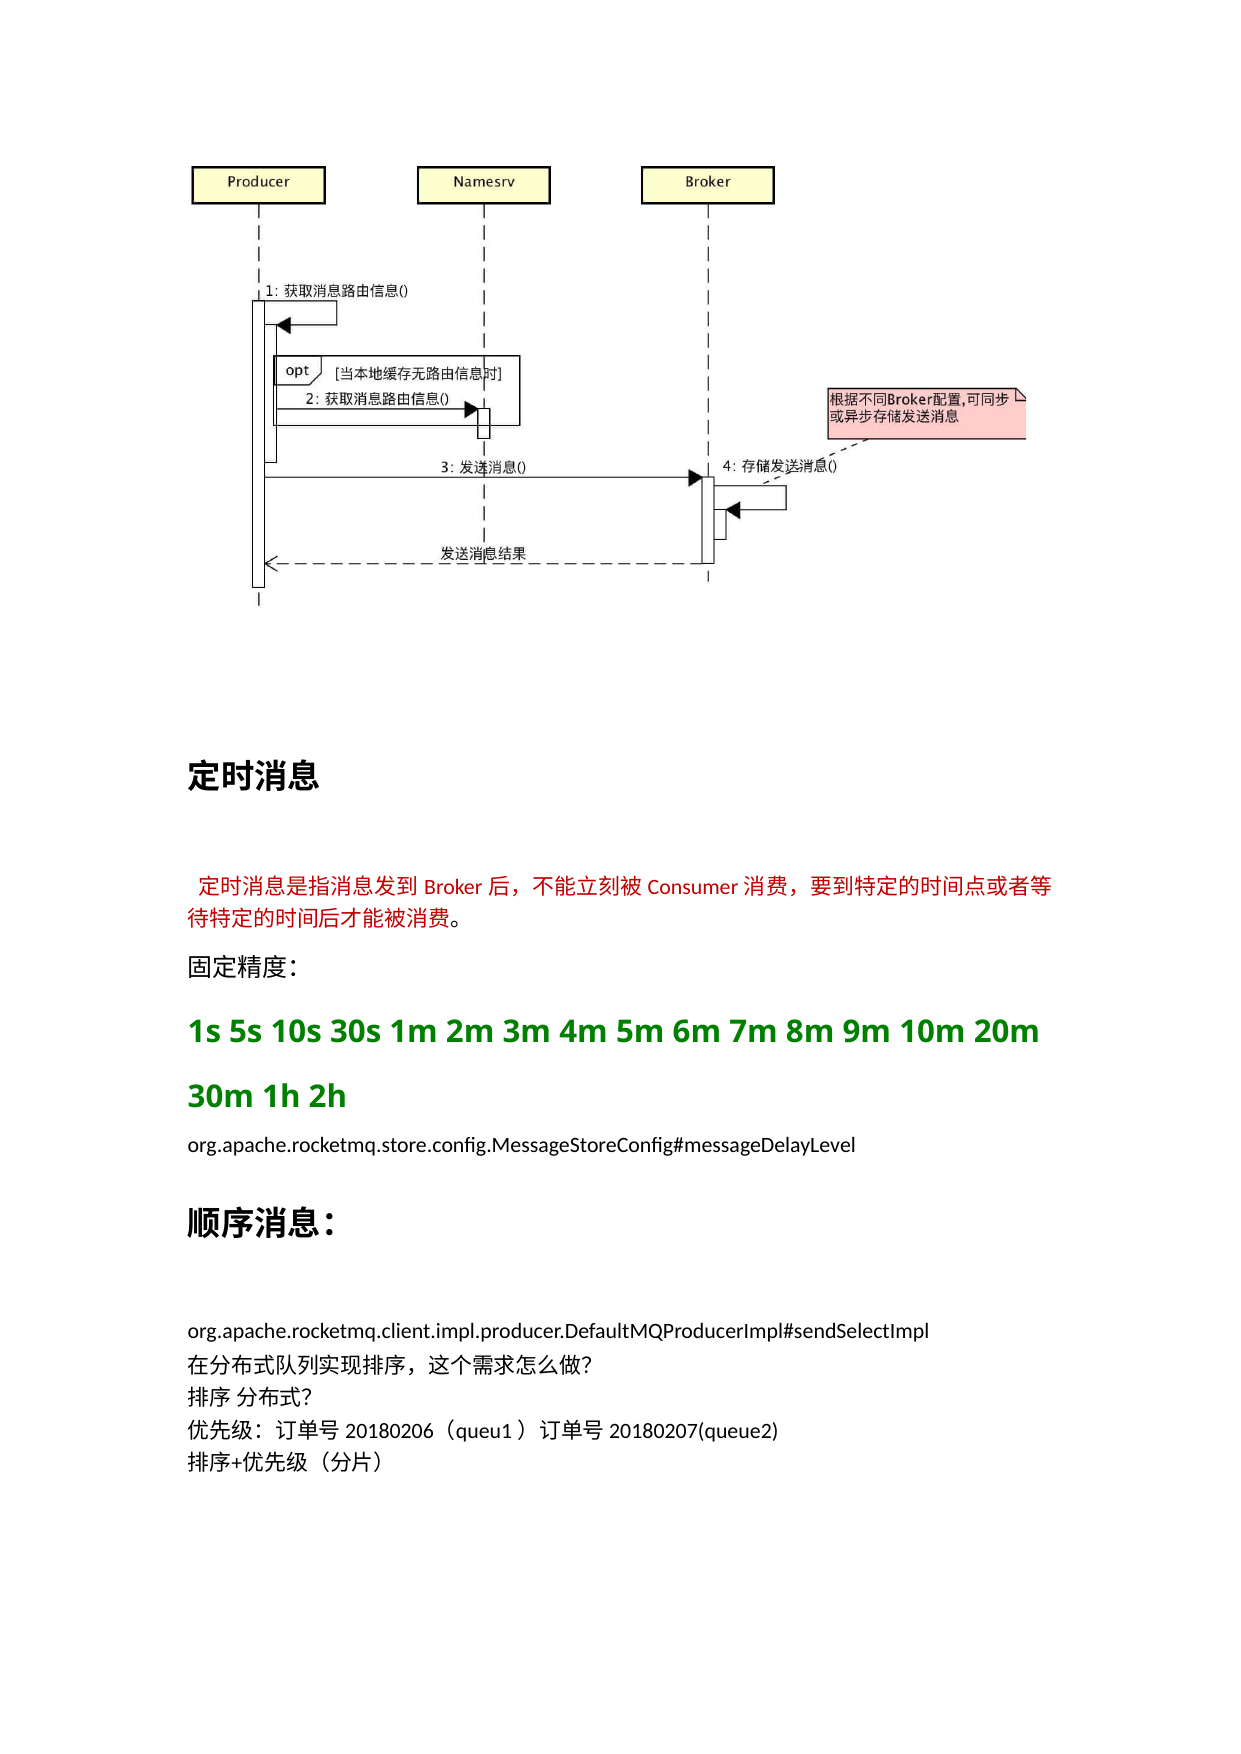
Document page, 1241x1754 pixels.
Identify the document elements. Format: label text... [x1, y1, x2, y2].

subtitle 顺序消息： [187, 1188, 1053, 1253]
subtitle 定时消息 [187, 742, 1053, 807]
text 排序 分布式？ [187, 1380, 1053, 1412]
text 固定精度： [187, 933, 1053, 998]
picture [187, 162, 1027, 628]
text 定时消息是指消息发到 Broker 后，不能立刻被 Consumer 消费，要到特定的时间点或者等待特定的时间后才能被消费。 [187, 868, 1053, 933]
text org.apache.rocketmq.client.impl.producer.DefaultMQProducerImpl#sendSelectImpl [187, 1315, 1053, 1347]
text 排序+优先级（分片） [187, 1445, 1053, 1477]
text 在分布式队列实现排序，这个需求怎么做？ [187, 1347, 1053, 1380]
text 1s 5s 10s 30s 1m 2m 3m 4m 5m 6m 7m 8m 9m 10m 20m 30m 1h 2h [187, 998, 1053, 1128]
text 优先级：订单号20180206（queu1 ）订单号20180207(queue2) [187, 1412, 1053, 1445]
text org.apache.rocketmq.store.config.MessageStoreConfig#messageDelayLevel [187, 1128, 1053, 1161]
